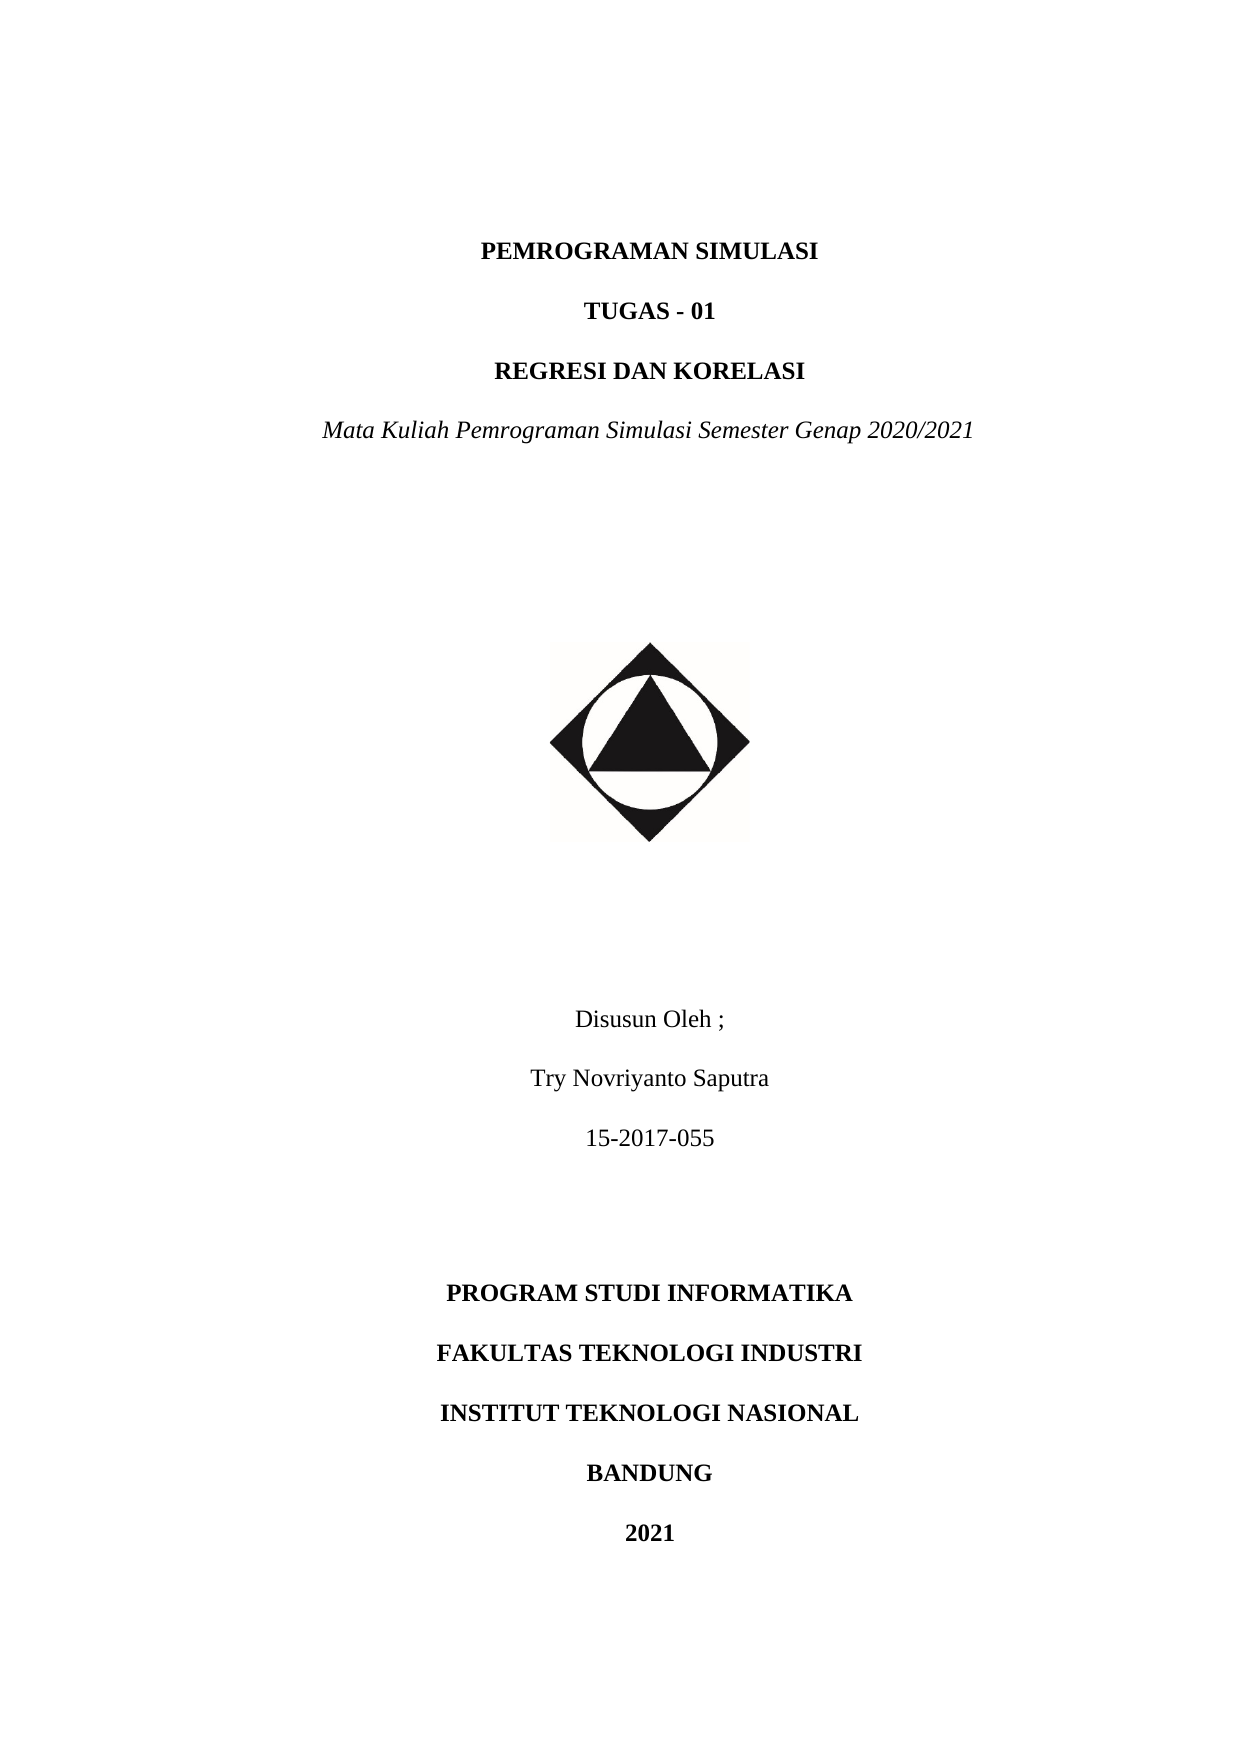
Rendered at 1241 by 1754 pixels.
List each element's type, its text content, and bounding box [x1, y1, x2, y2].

text INSTITUT TEKNOLOGI NASIONAL [236, 1398, 1063, 1427]
text TUGAS - 01 [236, 296, 1063, 325]
text 15-2017-055 [236, 1123, 1063, 1152]
picture [549, 642, 750, 842]
text BANDUNG [236, 1458, 1063, 1487]
text Try Novriyanto Saputra [236, 1063, 1063, 1092]
text 2021 [236, 1518, 1063, 1546]
text REGRESI DAN KORELASI [236, 356, 1063, 384]
text FAKULTAS TEKNOLOGI INDUSTRI [236, 1338, 1063, 1367]
text Disusun Oleh ; [236, 1004, 1063, 1032]
text PEMROGRAMAN SIMULASI [236, 236, 1063, 265]
text PROGRAM STUDI INFORMATIKA [236, 1278, 1063, 1307]
text Mata Kuliah Pemrograman Simulasi Semester Genap 2020/2021 [236, 416, 1063, 444]
